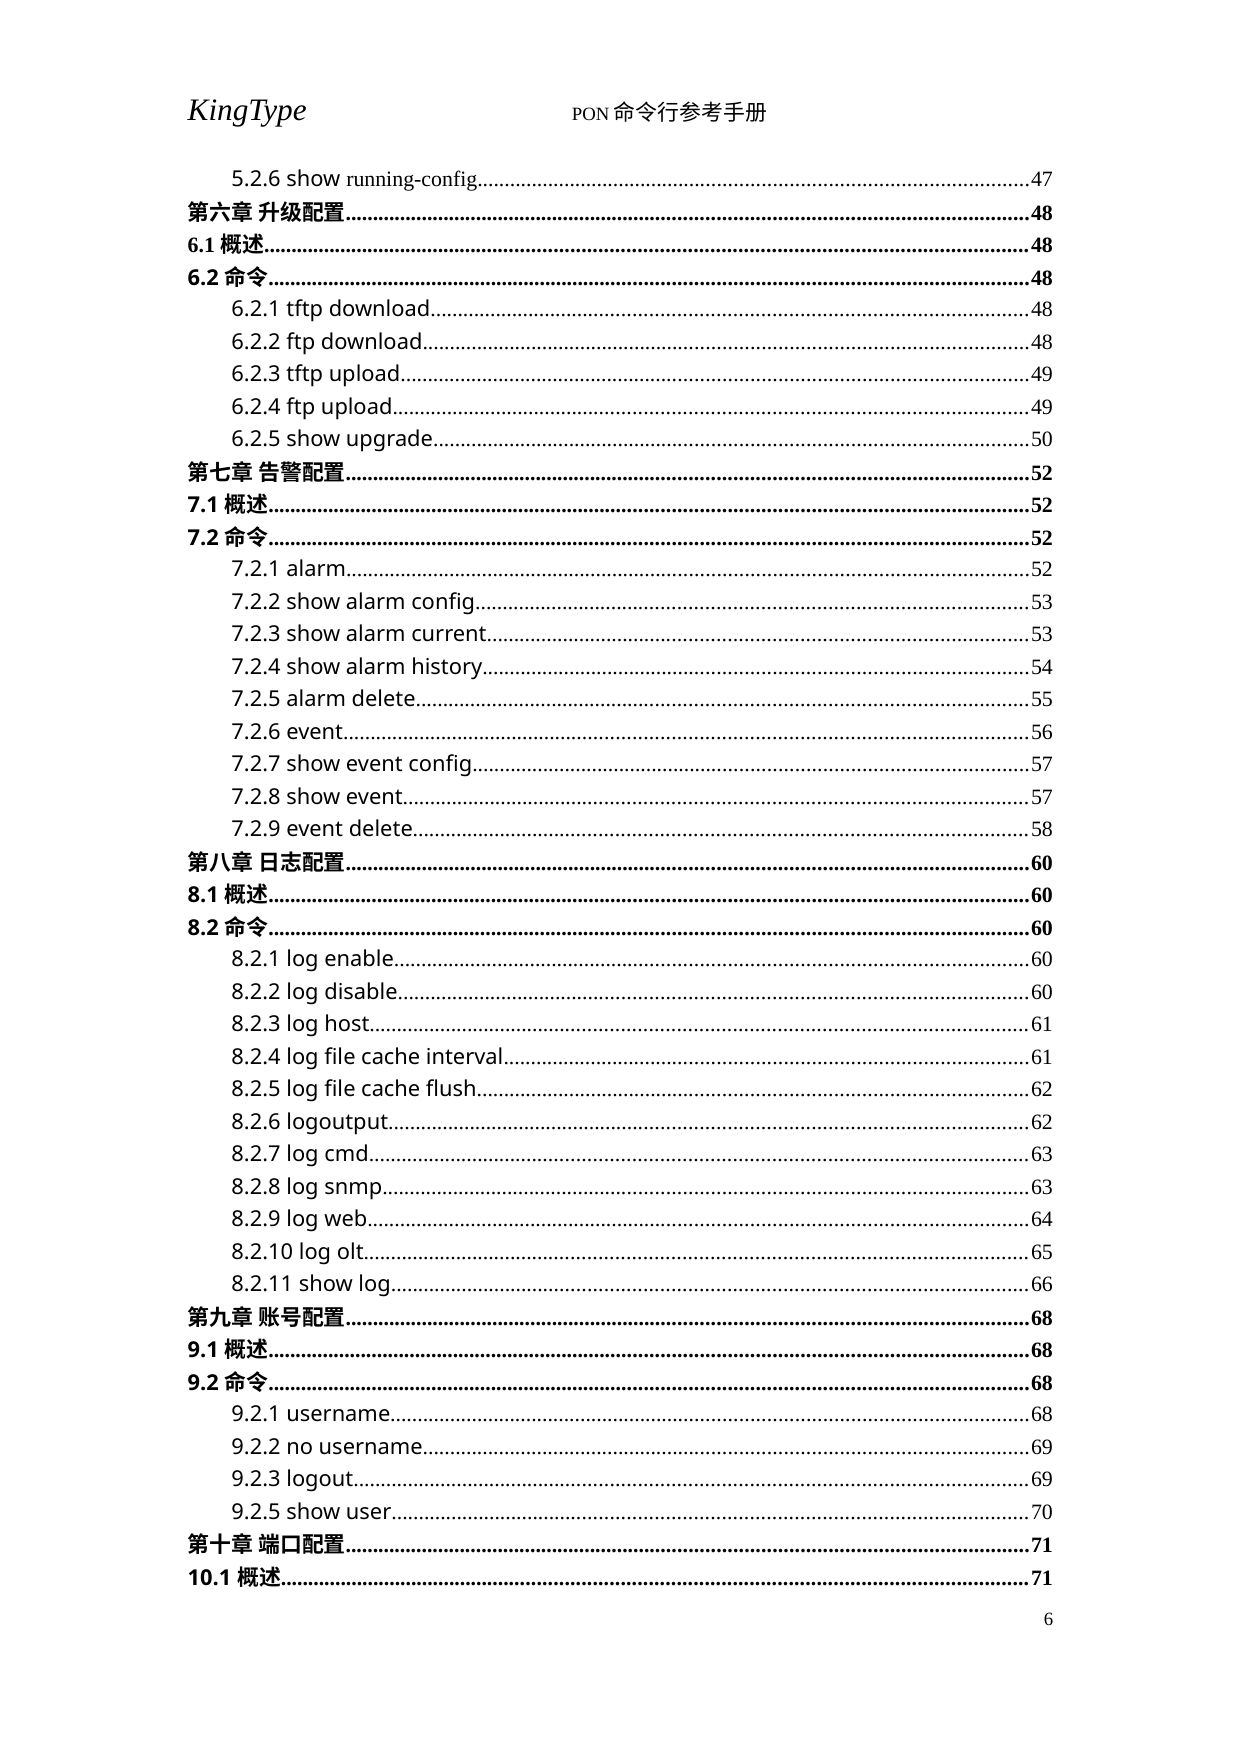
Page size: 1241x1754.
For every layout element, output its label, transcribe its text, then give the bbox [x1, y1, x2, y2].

text 8.2.10 log olt 65 [231, 1234, 1053, 1267]
text 6.2.4 ftp upload 49 [231, 389, 1053, 422]
text 7.2.3 show alarm current 53 [231, 617, 1053, 649]
text 6.1 概述 48 [187, 227, 1053, 259]
text 7.2.8 show event 57 [231, 779, 1053, 812]
text 8.2.1 log enable 60 [231, 942, 1053, 974]
text 9.2.1 username 68 [231, 1397, 1053, 1429]
text 第八章 日志配置 60 [187, 844, 1053, 877]
text 6.2.5 show upgrade 50 [231, 422, 1053, 454]
text 9.2.2 no username 69 [231, 1429, 1053, 1462]
text 8.2.11 show log 66 [231, 1267, 1053, 1299]
text 8.1 概述 60 [187, 877, 1053, 909]
text 8.2.4 log file cache interval 61 [231, 1039, 1053, 1072]
text 7.2.4 show alarm history 54 [231, 649, 1053, 682]
text 6.2 命令 48 [187, 259, 1053, 292]
text 8.2.2 log disable 60 [231, 974, 1053, 1007]
text 7.1 概述 52 [187, 487, 1053, 519]
text 第十章 端口配置 71 [187, 1527, 1053, 1559]
text 8.2.8 log snmp 63 [231, 1169, 1053, 1202]
text 7.2.7 show event config 57 [231, 747, 1053, 779]
text 7.2.6 event 56 [231, 714, 1053, 747]
text 8.2.9 log web 64 [231, 1202, 1053, 1234]
text 6.2.3 tftp upload 49 [231, 357, 1053, 389]
text 7.2.9 event delete 58 [231, 812, 1053, 844]
text 5.2.6 show running-config 47 [231, 162, 1053, 194]
text 6.2.2 ftp download 48 [231, 324, 1053, 357]
text 第九章 账号配置 68 [187, 1299, 1053, 1332]
text 9.2.3 logout 69 [231, 1462, 1053, 1494]
text 7.2.2 show alarm config 53 [231, 584, 1053, 617]
text 8.2.5 log file cache flush 62 [231, 1072, 1053, 1104]
text 9.2 命令 68 [187, 1364, 1053, 1397]
text 第六章 升级配置 48 [187, 194, 1053, 227]
text 10.1 概述 71 [187, 1559, 1053, 1592]
text 9.2.5 show user 70 [231, 1494, 1053, 1527]
text 8.2.6 logoutput 62 [231, 1104, 1053, 1137]
text 7.2 命令 52 [187, 519, 1053, 552]
text 8.2.7 log cmd 63 [231, 1137, 1053, 1169]
text 6.2.1 tftp download 48 [231, 292, 1053, 324]
text 7.2.1 alarm 52 [231, 552, 1053, 584]
text 第七章 告警配置 52 [187, 454, 1053, 487]
text 8.2.3 log host 61 [231, 1007, 1053, 1039]
text 9.1 概述 68 [187, 1332, 1053, 1364]
text 7.2.5 alarm delete 55 [231, 682, 1053, 714]
text 8.2 命令 60 [187, 909, 1053, 942]
